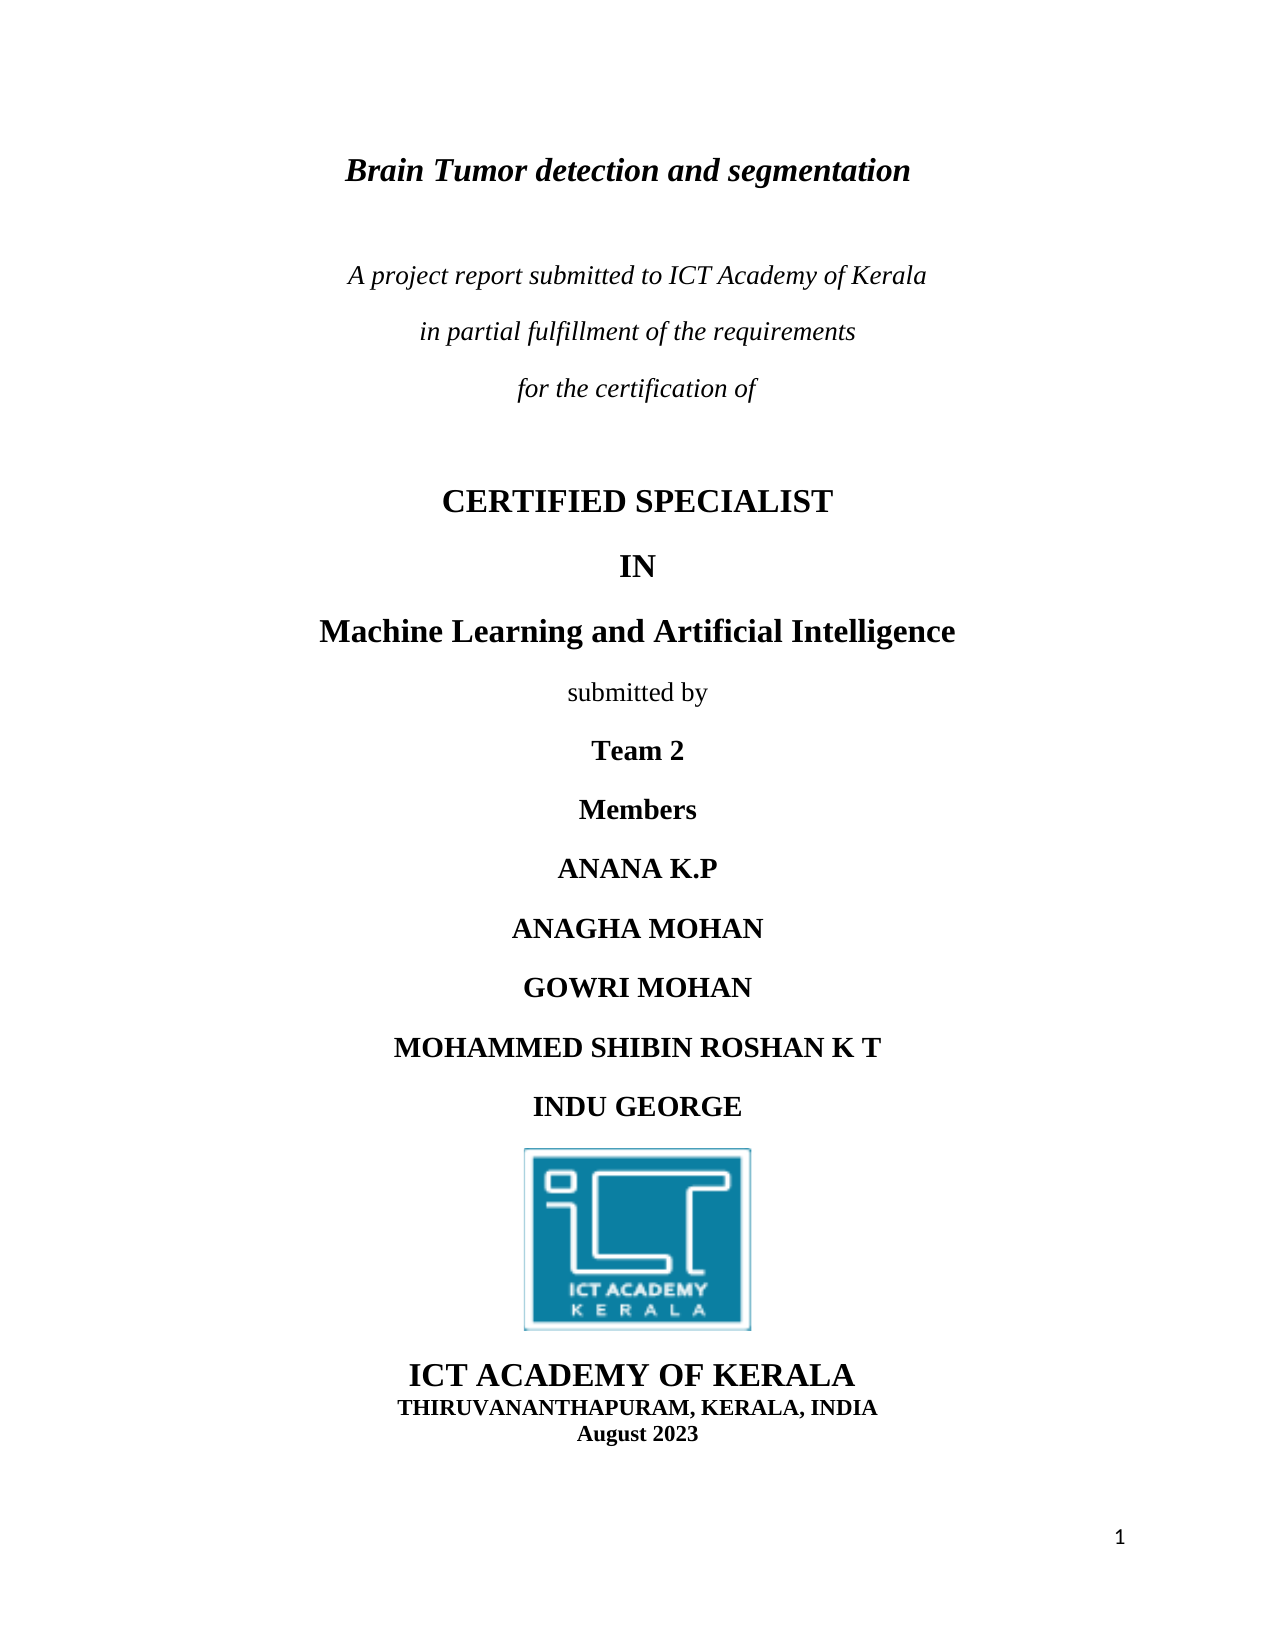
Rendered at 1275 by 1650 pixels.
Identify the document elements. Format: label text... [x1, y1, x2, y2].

text ANAGHA MOHAN [150, 911, 1125, 944]
picture [523, 1148, 752, 1331]
text ICT ACADEMY OF KERALA [150, 1356, 1125, 1394]
text A project report submitted to ICT Academy of Kerala [150, 259, 1125, 290]
text ANANA K.P [150, 852, 1125, 885]
text GOWRI MOHAN [150, 970, 1125, 1004]
text for the certification of [150, 372, 1125, 403]
text August 2023 [150, 1420, 1125, 1447]
text submitted by [150, 676, 1125, 707]
text IN [150, 547, 1125, 585]
text CERTIFIED SPECIALIST [150, 482, 1125, 520]
text Brain Tumor detection and segmentation Brain Tumor detection and segmentation [150, 150, 1125, 232]
text INDU GEORGE [150, 1089, 1125, 1123]
text Team 2 [150, 733, 1125, 766]
text MOHAMMED SHIBIN ROSHAN K T [150, 1030, 1125, 1063]
text Members [150, 792, 1125, 826]
text in partial fulfillment of the requirements [150, 316, 1125, 347]
text THIRUVANANTHAPURAM, KERALA, INDIA [150, 1394, 1125, 1420]
text Machine Learning and Artificial Intelligence [150, 611, 1125, 650]
